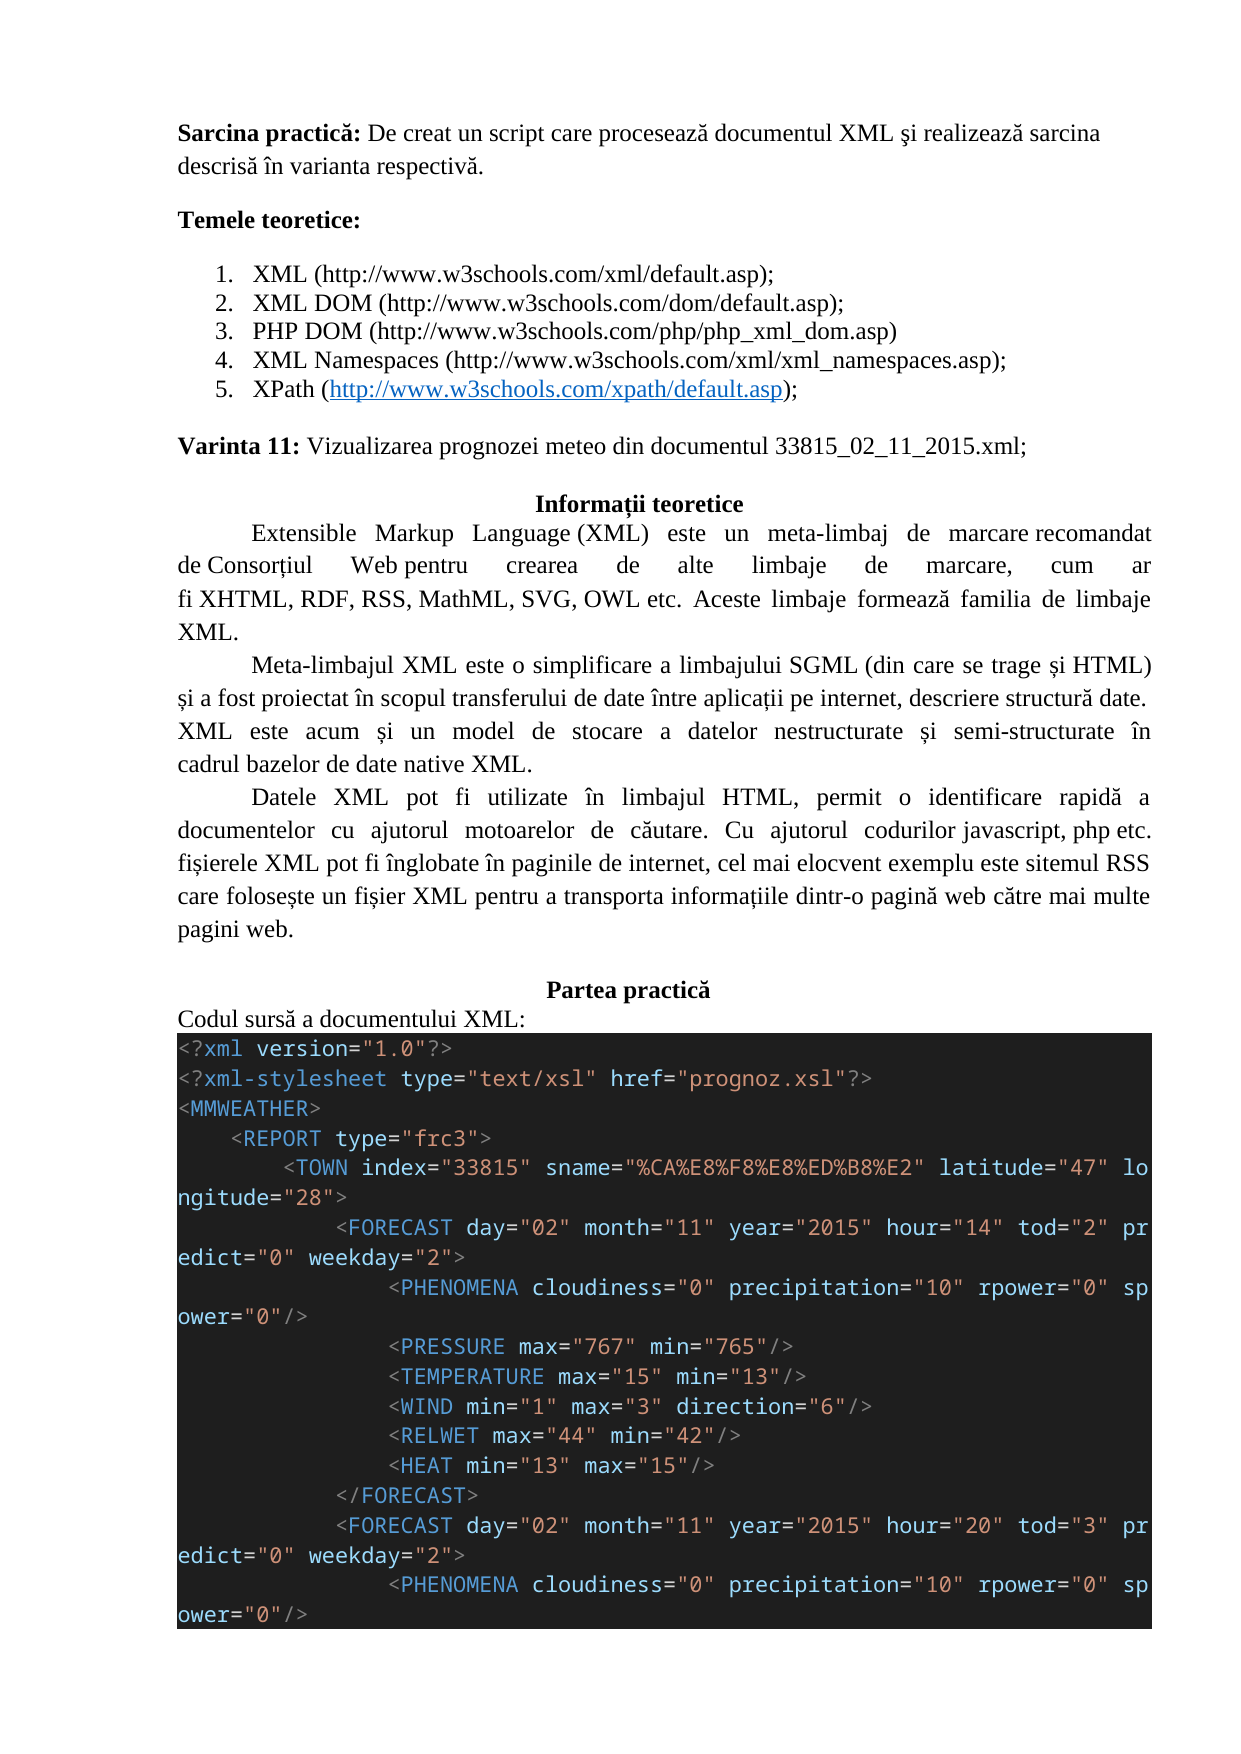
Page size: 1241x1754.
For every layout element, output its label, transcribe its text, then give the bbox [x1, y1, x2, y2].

text Temele teoretice: [177, 205, 1152, 234]
text <RELWET max="44" min="42"/> [177, 1420, 1152, 1450]
text Varinta 11: Vizualizarea prognozei meteo din documentul 33815_02_11_2015.xml; [177, 431, 1152, 460]
text Sarcina practică: De creat un script care procesează documentul XML şi realizează sarcina descrisă în varianta respectivă. [177, 118, 1152, 180]
text <REPORT type="frc3"> [177, 1122, 1152, 1152]
text <PHENOMENA cloudiness="0" precipitation="10" rpower="0" spower="0"/> [177, 1569, 1152, 1629]
text <PRESSURE max="767" min="765"/> [177, 1331, 1152, 1361]
text </FORECAST> [177, 1480, 1152, 1510]
text <?xml version="1.0"?> [177, 1033, 1152, 1063]
list XML DOM (http://www.w3schools.com/dom/default.asp); [215, 288, 1152, 316]
text Extensible Markup Language (XML) este un meta-limbaj de marcare recomandat de Consorțiul Web pentru crearea de alte limbaje de marcare, cum ar fi XHTML, RDF, RSS, MathML, SVG, OWL etc. Aceste limbaje formează familia de limbaje XML. [177, 518, 1152, 645]
text <HEAT min="13" max="15"/> [177, 1450, 1152, 1480]
list XML Namespaces (http://www.w3schools.com/xml/xml_namespaces.asp); [215, 345, 1152, 374]
text Partea practică [177, 976, 1152, 1004]
list XML (http://www.w3schools.com/xml/default.asp); [215, 259, 1152, 288]
text Codul sursă a documentului XML: [177, 1004, 1152, 1033]
text XML este acum și un model de stocare a datelor nestructurate și semi-structurate în cadrul bazelor de date native XML. [177, 716, 1152, 777]
text <FORECAST day="02" month="11" year="2015" hour="14" tod="2" predict="0" weekday="2"> [177, 1212, 1152, 1271]
text Meta-limbajul XML este o simplificare a limbajului SGML (din care se trage și HTML) și a fost proiectat în scopul transferului de date între aplicații pe internet, descriere structură date. [177, 650, 1152, 711]
text <MMWEATHER> [177, 1093, 1152, 1122]
list XPath (http://www.w3schools.com/xpath/default.asp); [215, 374, 1152, 403]
text <?xml-stylesheet type="text/xsl" href="prognoz.xsl"?> [177, 1063, 1152, 1093]
text Datele XML pot fi utilizate în limbajul HTML, permit o identificare rapidă a documentelor cu ajutorul motoarelor de căutare. Cu ajutorul codurilor javascript, php etc. fișierele XML pot fi înglobate în paginile de internet, cel mai elocvent exemplu este sitemul RSS care folosește un fișier XML pentru a transporta informațiile dintr-o pagină web către mai multe pagini web. [177, 782, 1152, 943]
text <TEMPERATURE max="15" min="13"/> [177, 1361, 1152, 1391]
text <WIND min="1" max="3" direction="6"/> [177, 1391, 1152, 1420]
text <PHENOMENA cloudiness="0" precipitation="10" rpower="0" spower="0"/> [177, 1271, 1152, 1331]
text <FORECAST day="02" month="11" year="2015" hour="20" tod="3" predict="0" weekday="2"> [177, 1510, 1152, 1569]
text <TOWN index="33815" sname="%CA%E8%F8%E8%ED%B8%E2" latitude="47" longitude="28"> [177, 1152, 1152, 1212]
list PHP DOM (http://www.w3schools.com/php/php_xml_dom.asp) [215, 316, 1152, 345]
text Informații teoretice [472, 489, 1152, 518]
